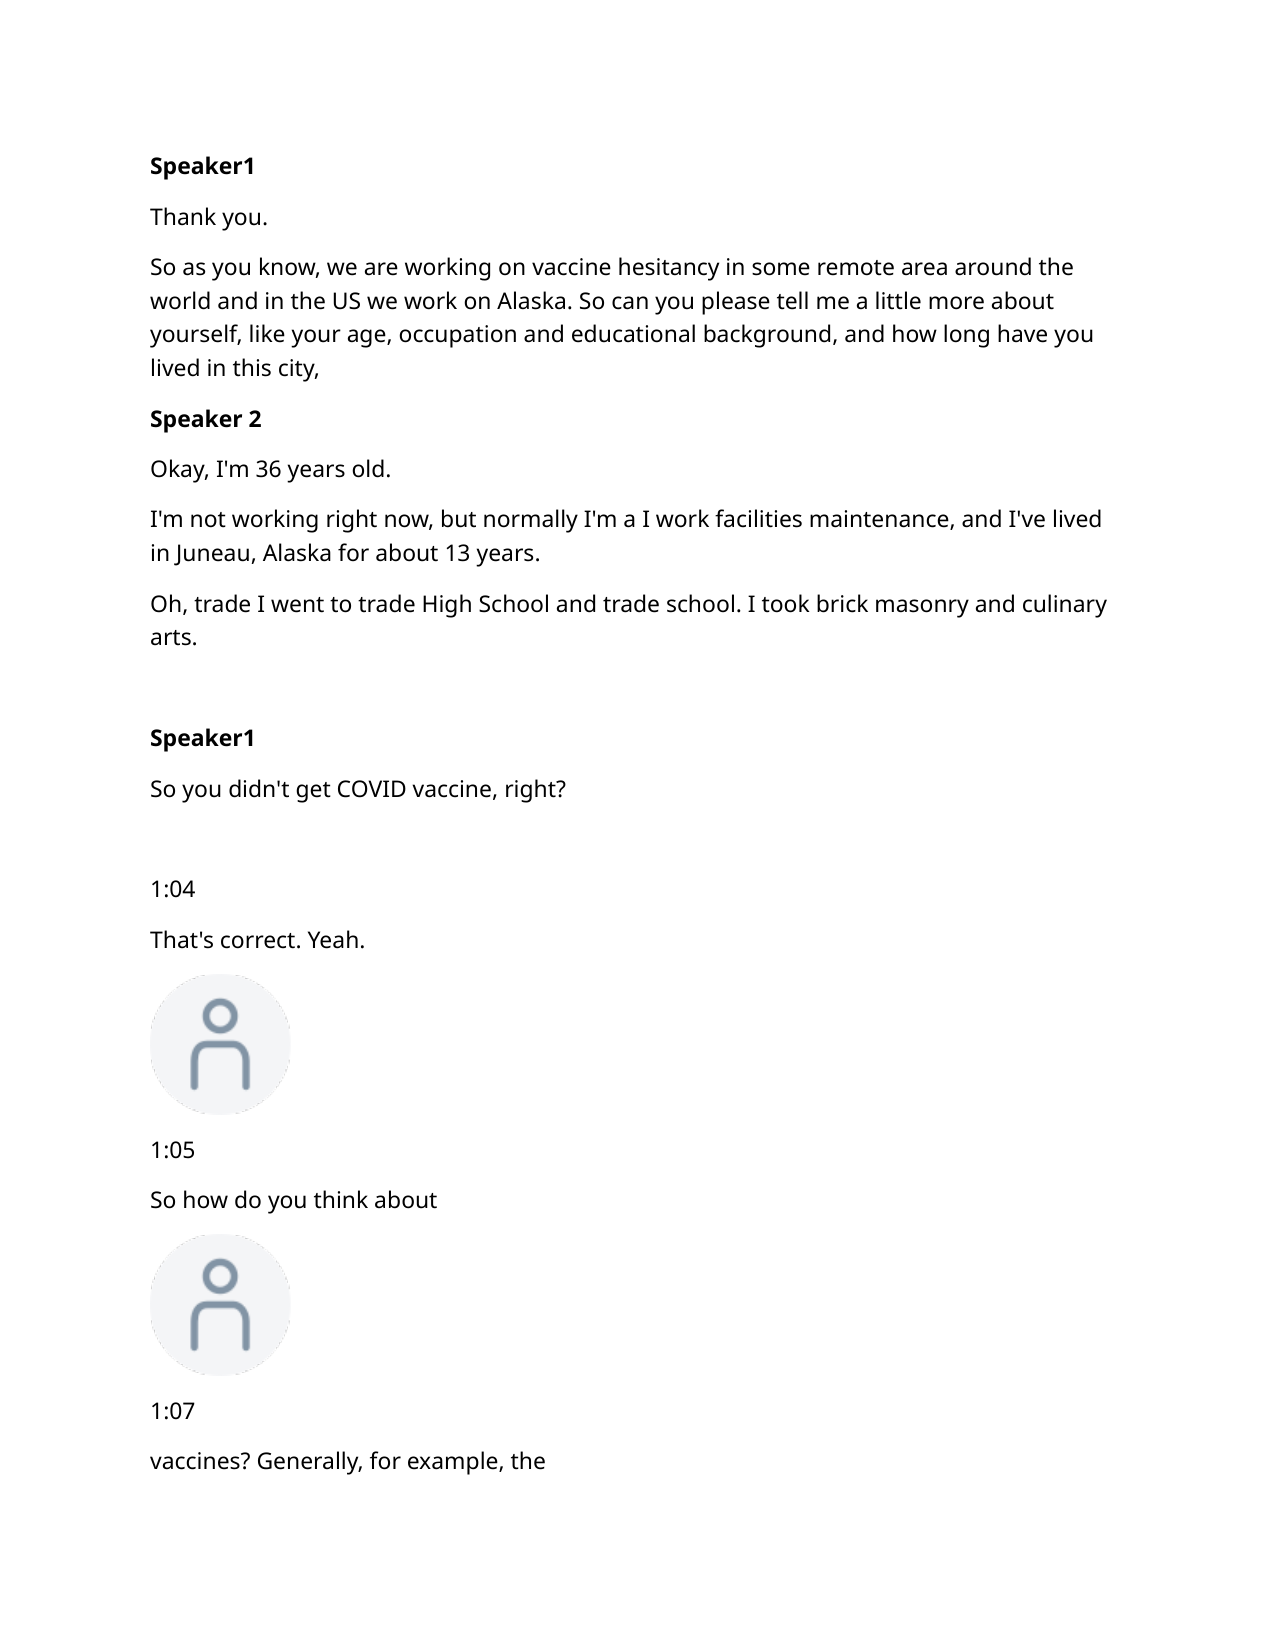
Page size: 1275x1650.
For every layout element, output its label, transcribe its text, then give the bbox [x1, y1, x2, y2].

text Okay, I'm 36 years old. [150, 453, 1125, 484]
text Speaker1 [150, 722, 1125, 753]
picture [150, 974, 291, 1115]
text So as you know, we are working on vaccine hesitancy in some remote area around the world and in the US we work on Alaska. So can you please tell me a little more about yourself, like your age, occupation and educational background, and how long have you lived in this city, [150, 251, 1125, 383]
text Thank you. [150, 200, 1125, 232]
text So how do you think about [150, 1184, 1125, 1216]
text Speaker 2 [150, 402, 1125, 434]
text So you didn't get COVID vaccine, right? [150, 772, 1125, 804]
text Oh, trade I went to trade High School and trade school. I took brick masonry and culinary arts. [150, 587, 1125, 652]
text Speaker1 [150, 150, 1125, 181]
text 1:05 [150, 1134, 1125, 1165]
text I'm not working right now, but normally I'm a I work facilities maintenance, and I've lived in Juneau, Alaska for about 13 years. [150, 503, 1125, 568]
picture [150, 1234, 291, 1376]
text 1:07 [150, 1394, 1125, 1426]
text vaccines? Generally, for example, the [150, 1445, 1125, 1476]
text 1:04 [150, 873, 1125, 904]
text That's correct. Yeah. [150, 924, 1125, 955]
